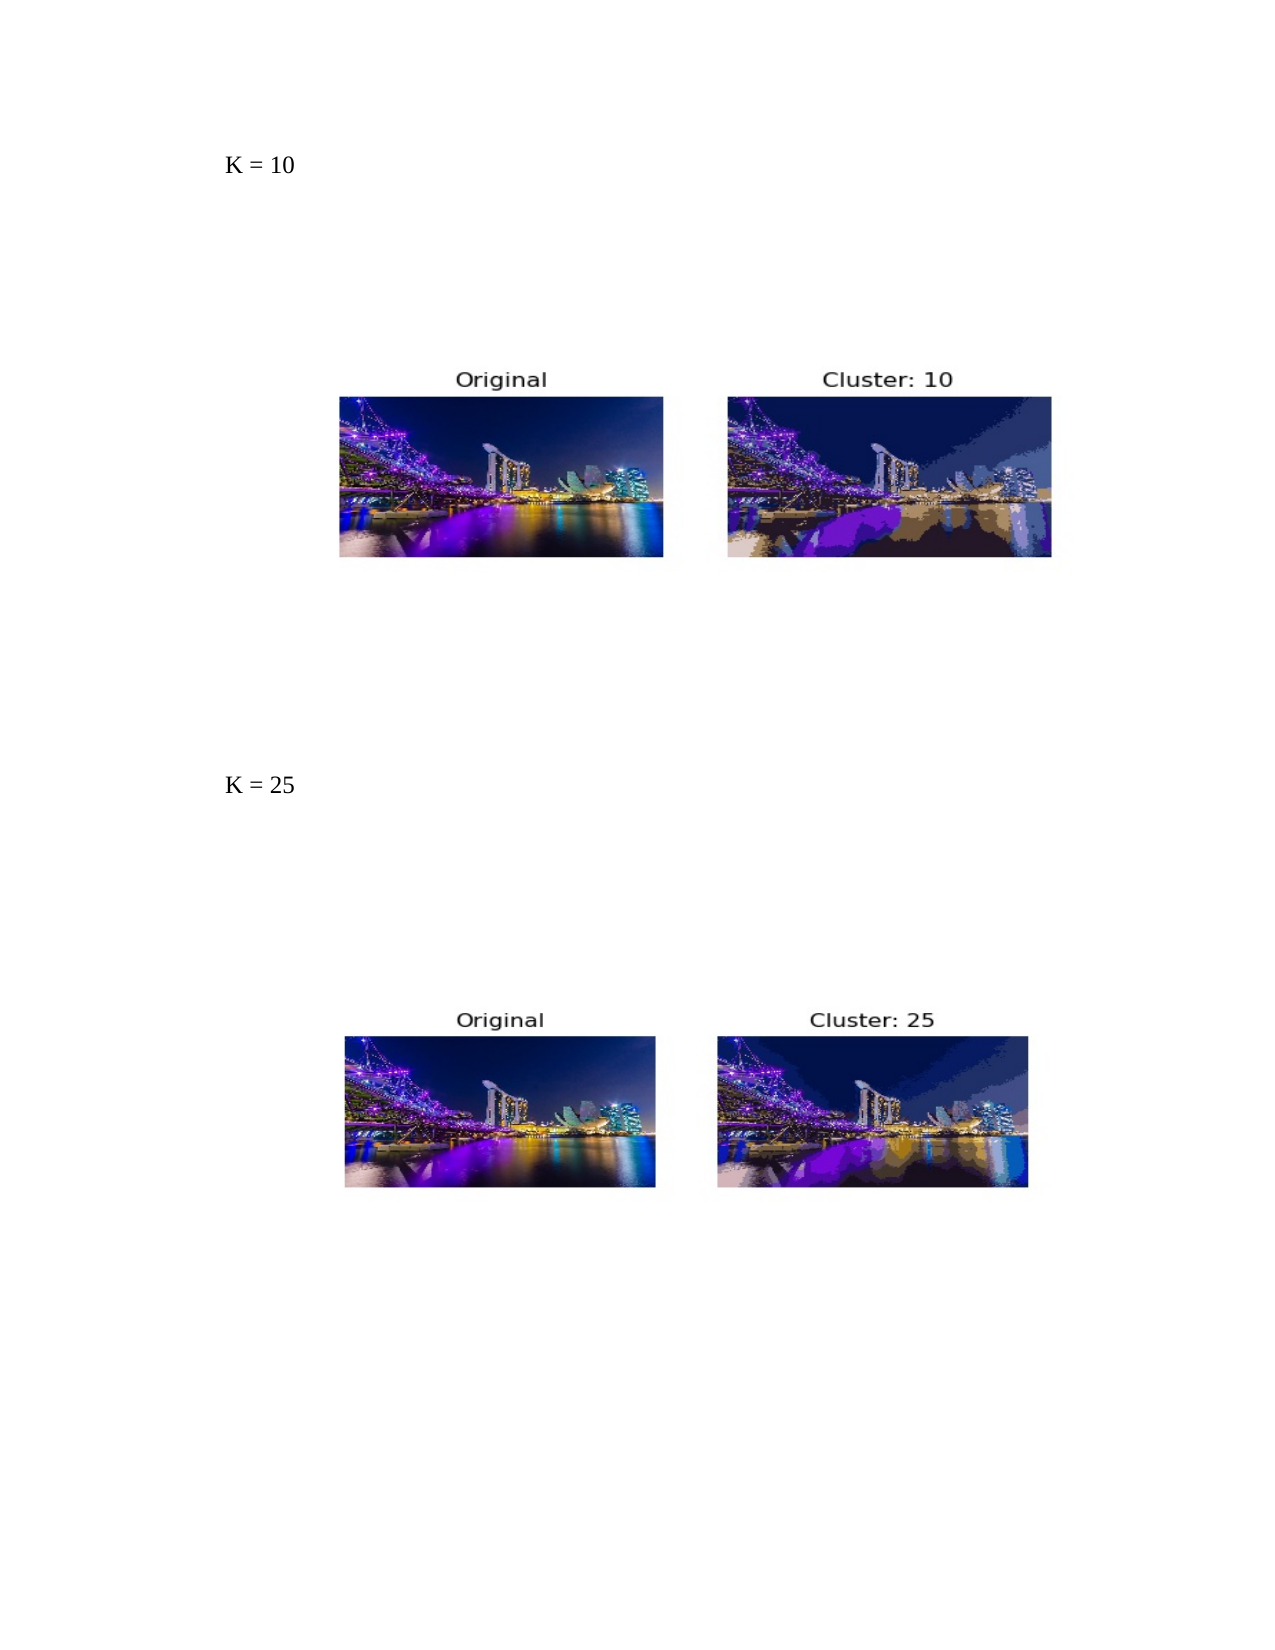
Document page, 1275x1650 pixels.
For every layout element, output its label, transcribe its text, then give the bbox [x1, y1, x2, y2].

list K = 25 [225, 770, 1125, 799]
picture [235, 832, 1115, 1386]
picture [225, 181, 1142, 768]
list K = 10 [225, 150, 1125, 179]
